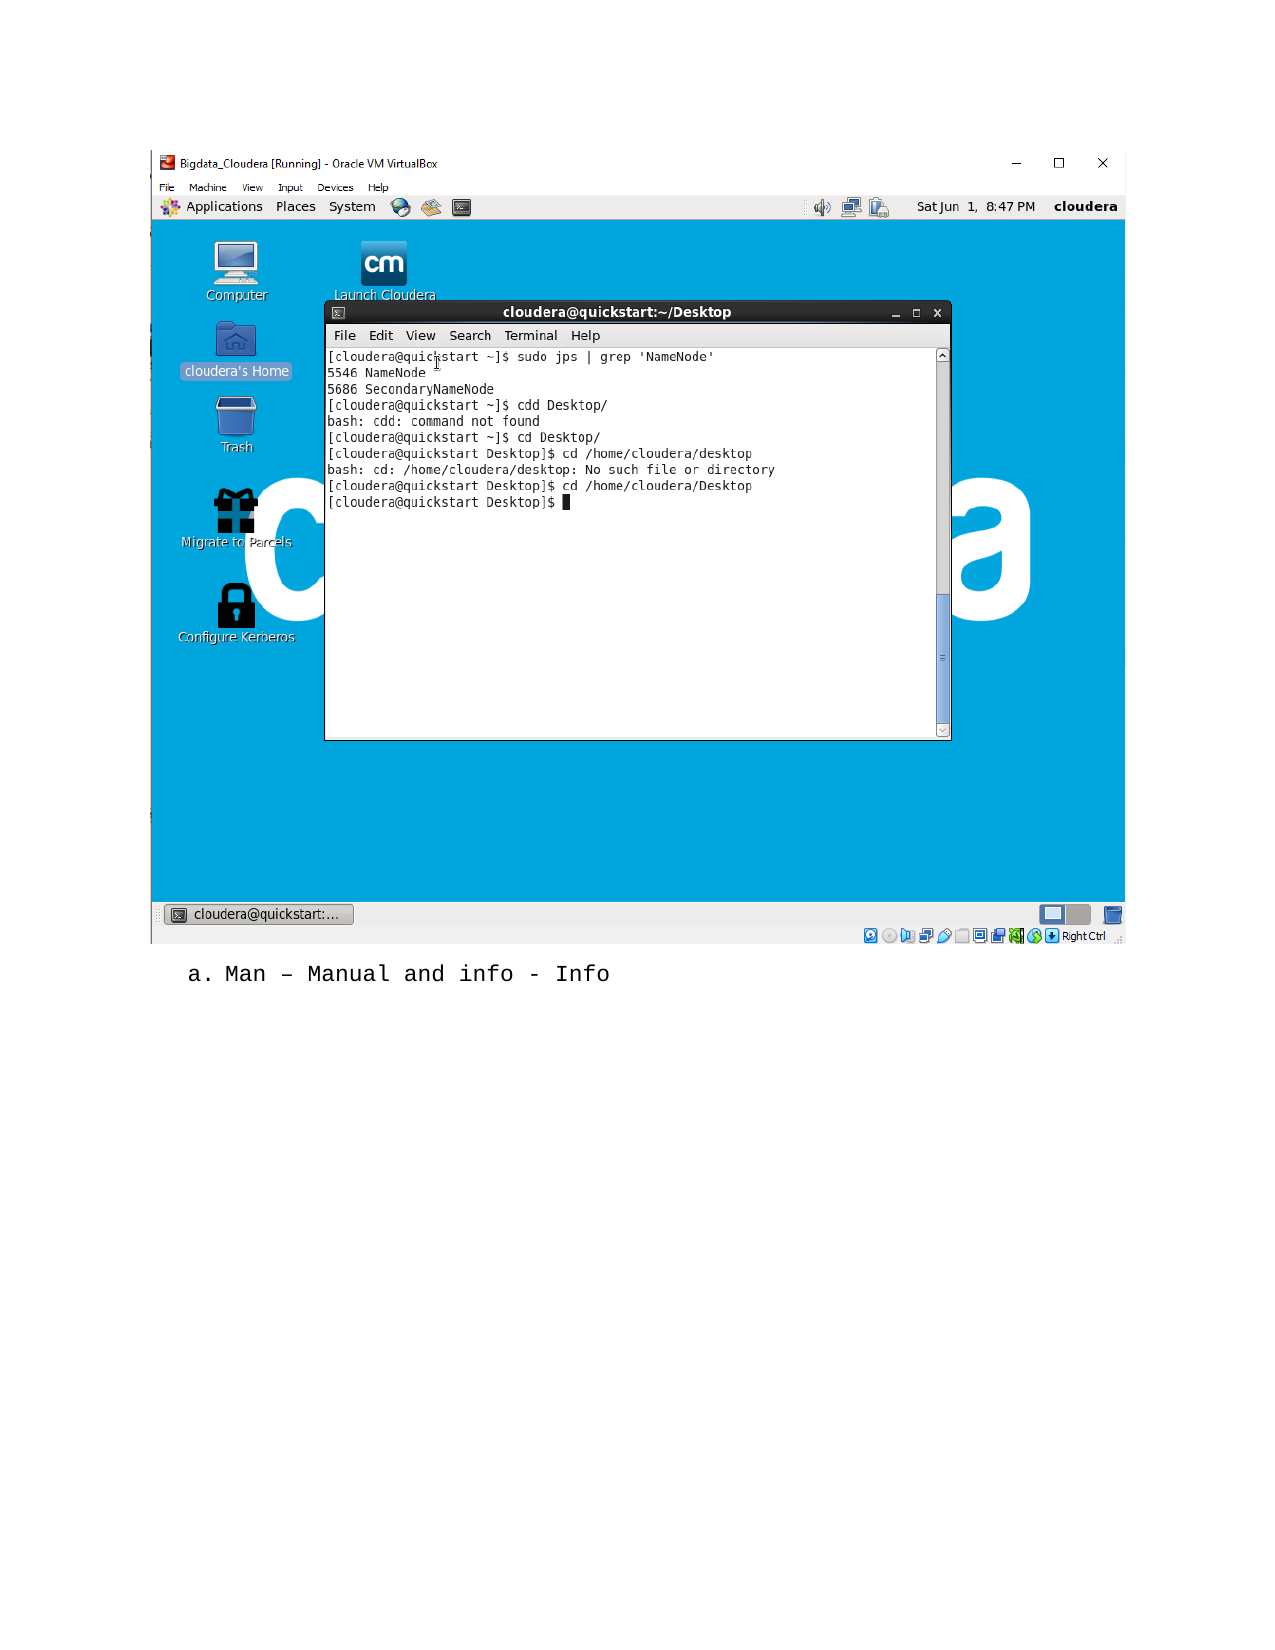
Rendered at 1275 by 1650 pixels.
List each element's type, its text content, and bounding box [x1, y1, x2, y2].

picture [362, 242, 406, 285]
picture [219, 520, 231, 532]
picture [215, 293, 1030, 740]
list Man – Manual and info - Info [187, 963, 1125, 989]
picture [217, 322, 255, 355]
picture [181, 363, 291, 380]
picture [150, 150, 1125, 944]
picture [216, 397, 256, 434]
picture [214, 242, 257, 284]
picture [219, 584, 254, 627]
